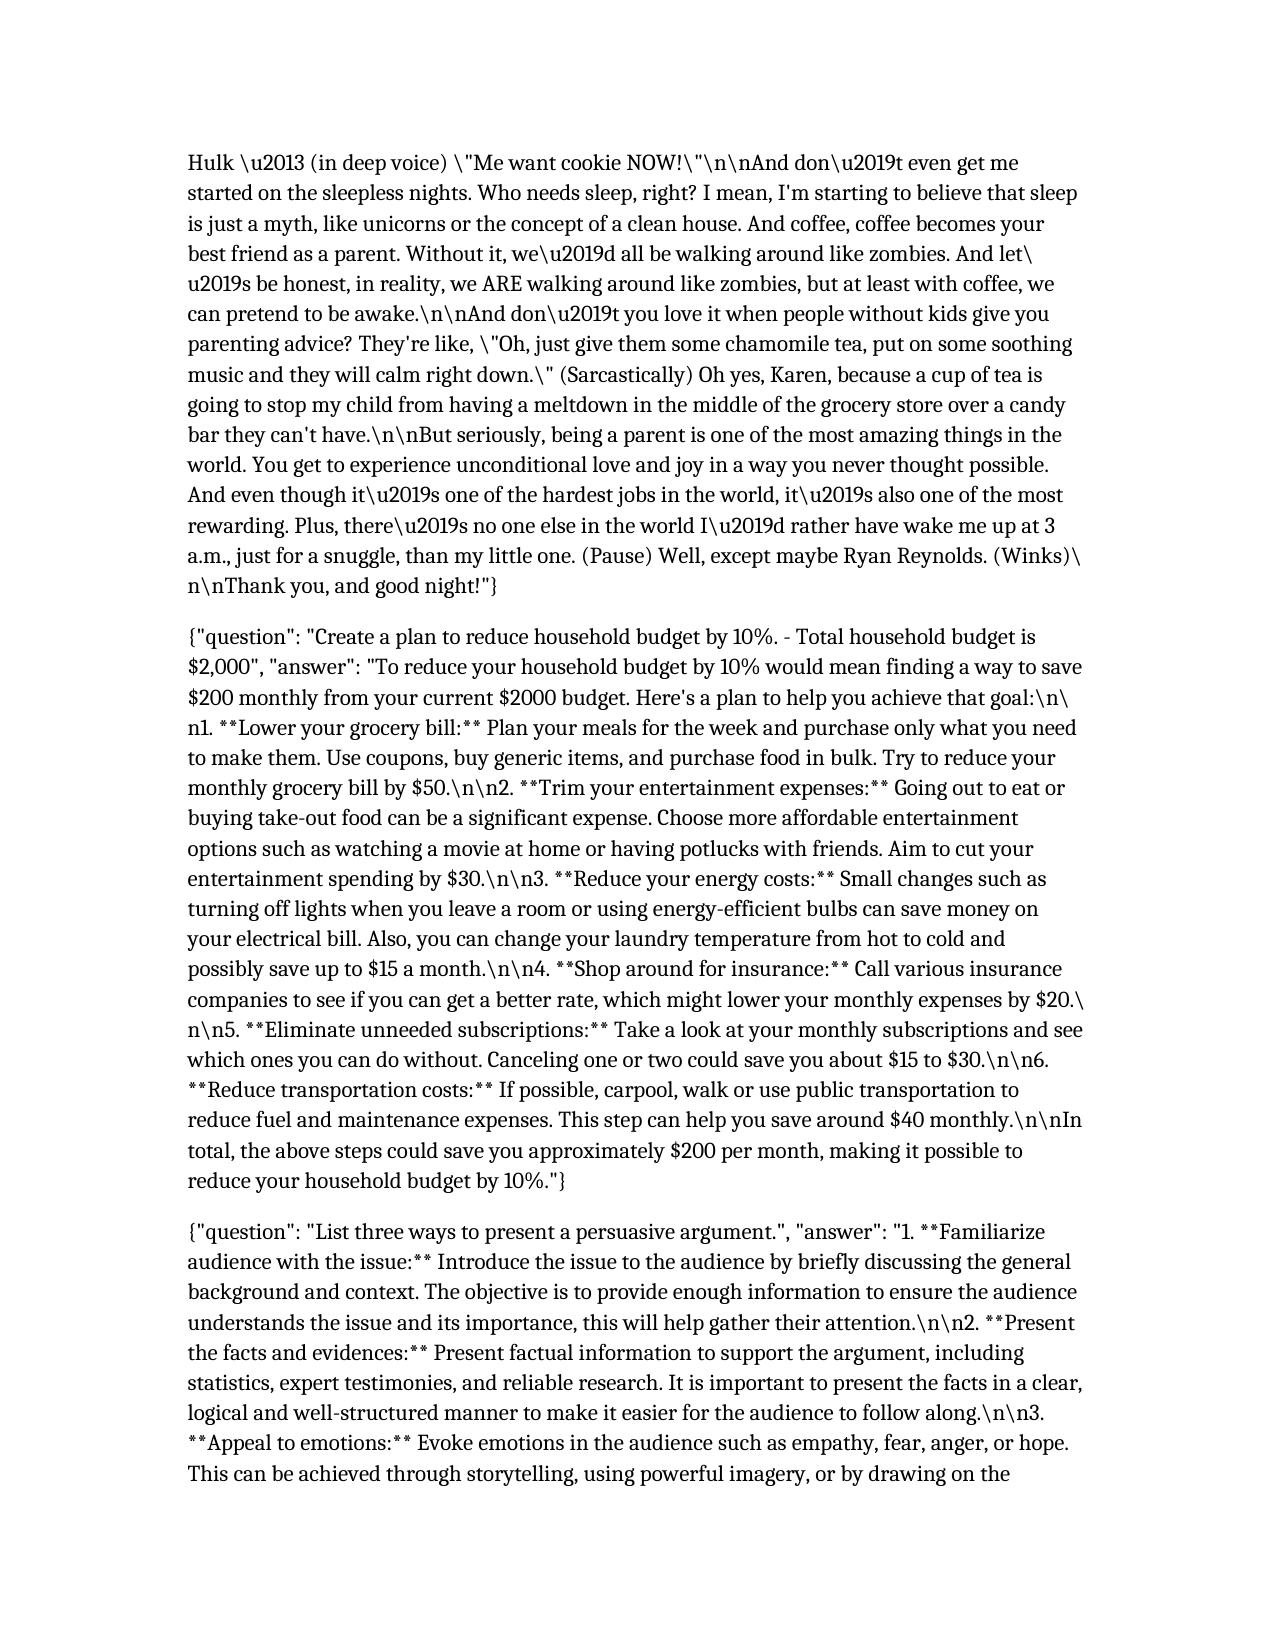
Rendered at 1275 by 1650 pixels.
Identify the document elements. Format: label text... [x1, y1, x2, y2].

text {"question": "Create a plan to reduce household budget by 10%. - Total household budget is $2,000", "answer": "To reduce your household budget by 10% would mean finding a way to save $200 monthly from your current $2000 budget. Here's a plan to help you achieve that goal:\n\n1. **Lower your grocery bill:** Plan your meals for the week and purchase only what you need to make them. Use coupons, buy generic items, and purchase food in bulk. Try to reduce your monthly grocery bill by $50.\n\n2. **Trim your entertainment expenses:** Going out to eat or buying take-out food can be a significant expense. Choose more affordable entertainment options such as watching a movie at home or having potlucks with friends. Aim to cut your entertainment spending by $30.\n\n3. **Reduce your energy costs:** Small changes such as turning off lights when you leave a room or using energy-efficient bulbs can save money on your electrical bill. Also, you can change your laundry temperature from hot to cold and possibly save up to $15 a month.\n\n4. **Shop around for insurance:** Call various insurance companies to see if you can get a better rate, which might lower your monthly expenses by $20.\n\n5. **Eliminate unneeded subscriptions:** Take a look at your monthly subscriptions and see which ones you can do without. Canceling one or two could save you about $15 to $30.\n\n6. **Reduce transportation costs:** If possible, carpool, walk or use public transportation to reduce fuel and maintenance expenses. This step can help you save around $40 monthly.\n\nIn total, the above steps could save you approximately $200 per month, making it possible to reduce your household budget by 10%."} [187, 624, 1087, 1194]
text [187, 1219, 1087, 1487]
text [187, 150, 1087, 599]
